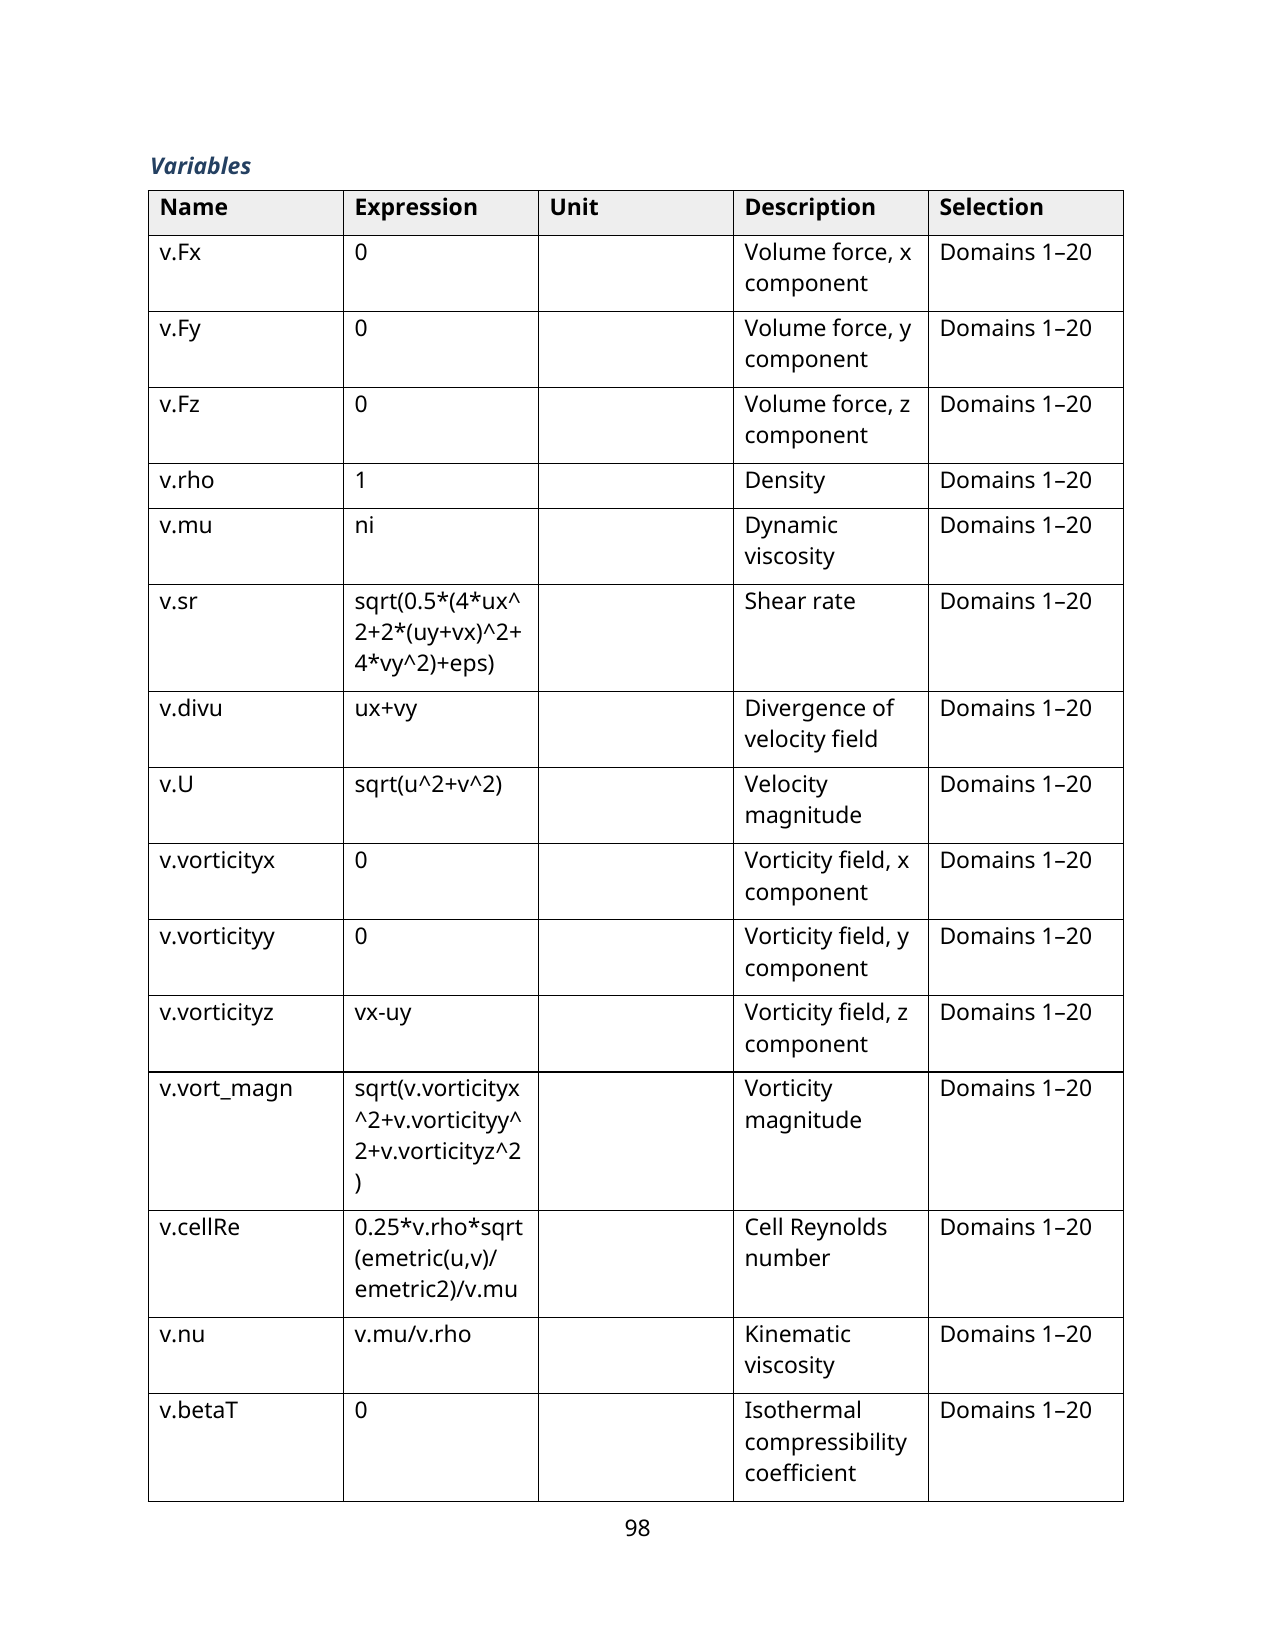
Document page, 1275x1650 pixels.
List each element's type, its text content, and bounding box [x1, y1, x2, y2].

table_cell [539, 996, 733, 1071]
subtitle Variables [150, 150, 1125, 181]
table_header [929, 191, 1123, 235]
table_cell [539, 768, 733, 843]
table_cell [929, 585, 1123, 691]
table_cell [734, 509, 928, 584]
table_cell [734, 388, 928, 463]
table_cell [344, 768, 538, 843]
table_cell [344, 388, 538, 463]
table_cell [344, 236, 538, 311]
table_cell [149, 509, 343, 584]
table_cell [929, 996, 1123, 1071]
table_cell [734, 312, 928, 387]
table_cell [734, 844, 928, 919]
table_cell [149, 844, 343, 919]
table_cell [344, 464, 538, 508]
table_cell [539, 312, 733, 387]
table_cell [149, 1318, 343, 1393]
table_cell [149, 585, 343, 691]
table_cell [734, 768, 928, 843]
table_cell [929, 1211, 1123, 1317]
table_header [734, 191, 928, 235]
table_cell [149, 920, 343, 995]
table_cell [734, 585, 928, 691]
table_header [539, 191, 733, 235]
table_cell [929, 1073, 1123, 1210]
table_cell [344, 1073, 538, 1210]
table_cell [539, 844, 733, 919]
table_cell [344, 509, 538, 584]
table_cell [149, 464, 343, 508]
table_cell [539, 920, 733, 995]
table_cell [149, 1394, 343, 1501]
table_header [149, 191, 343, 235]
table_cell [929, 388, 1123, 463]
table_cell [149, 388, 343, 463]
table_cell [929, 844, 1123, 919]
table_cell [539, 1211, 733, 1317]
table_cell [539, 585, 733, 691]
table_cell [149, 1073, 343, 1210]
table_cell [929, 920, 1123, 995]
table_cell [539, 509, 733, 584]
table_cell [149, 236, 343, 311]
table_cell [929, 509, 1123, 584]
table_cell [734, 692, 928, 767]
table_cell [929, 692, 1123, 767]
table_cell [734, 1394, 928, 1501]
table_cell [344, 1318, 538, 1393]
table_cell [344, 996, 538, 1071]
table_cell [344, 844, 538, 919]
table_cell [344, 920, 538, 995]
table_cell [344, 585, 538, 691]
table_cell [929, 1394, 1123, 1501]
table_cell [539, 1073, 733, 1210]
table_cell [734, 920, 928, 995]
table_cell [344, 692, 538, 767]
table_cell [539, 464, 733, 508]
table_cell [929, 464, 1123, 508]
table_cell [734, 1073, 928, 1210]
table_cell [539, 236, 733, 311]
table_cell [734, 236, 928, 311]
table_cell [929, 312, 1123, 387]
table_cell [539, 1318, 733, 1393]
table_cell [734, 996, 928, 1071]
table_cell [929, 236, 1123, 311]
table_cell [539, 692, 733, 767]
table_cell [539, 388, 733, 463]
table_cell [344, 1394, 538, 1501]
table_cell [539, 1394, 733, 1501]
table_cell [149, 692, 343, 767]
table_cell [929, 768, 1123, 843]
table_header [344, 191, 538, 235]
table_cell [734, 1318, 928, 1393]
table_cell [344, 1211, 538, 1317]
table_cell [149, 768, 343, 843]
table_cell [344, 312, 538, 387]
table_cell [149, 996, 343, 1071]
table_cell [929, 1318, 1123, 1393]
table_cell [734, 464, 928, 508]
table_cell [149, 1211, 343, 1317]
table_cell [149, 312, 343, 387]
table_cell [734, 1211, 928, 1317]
